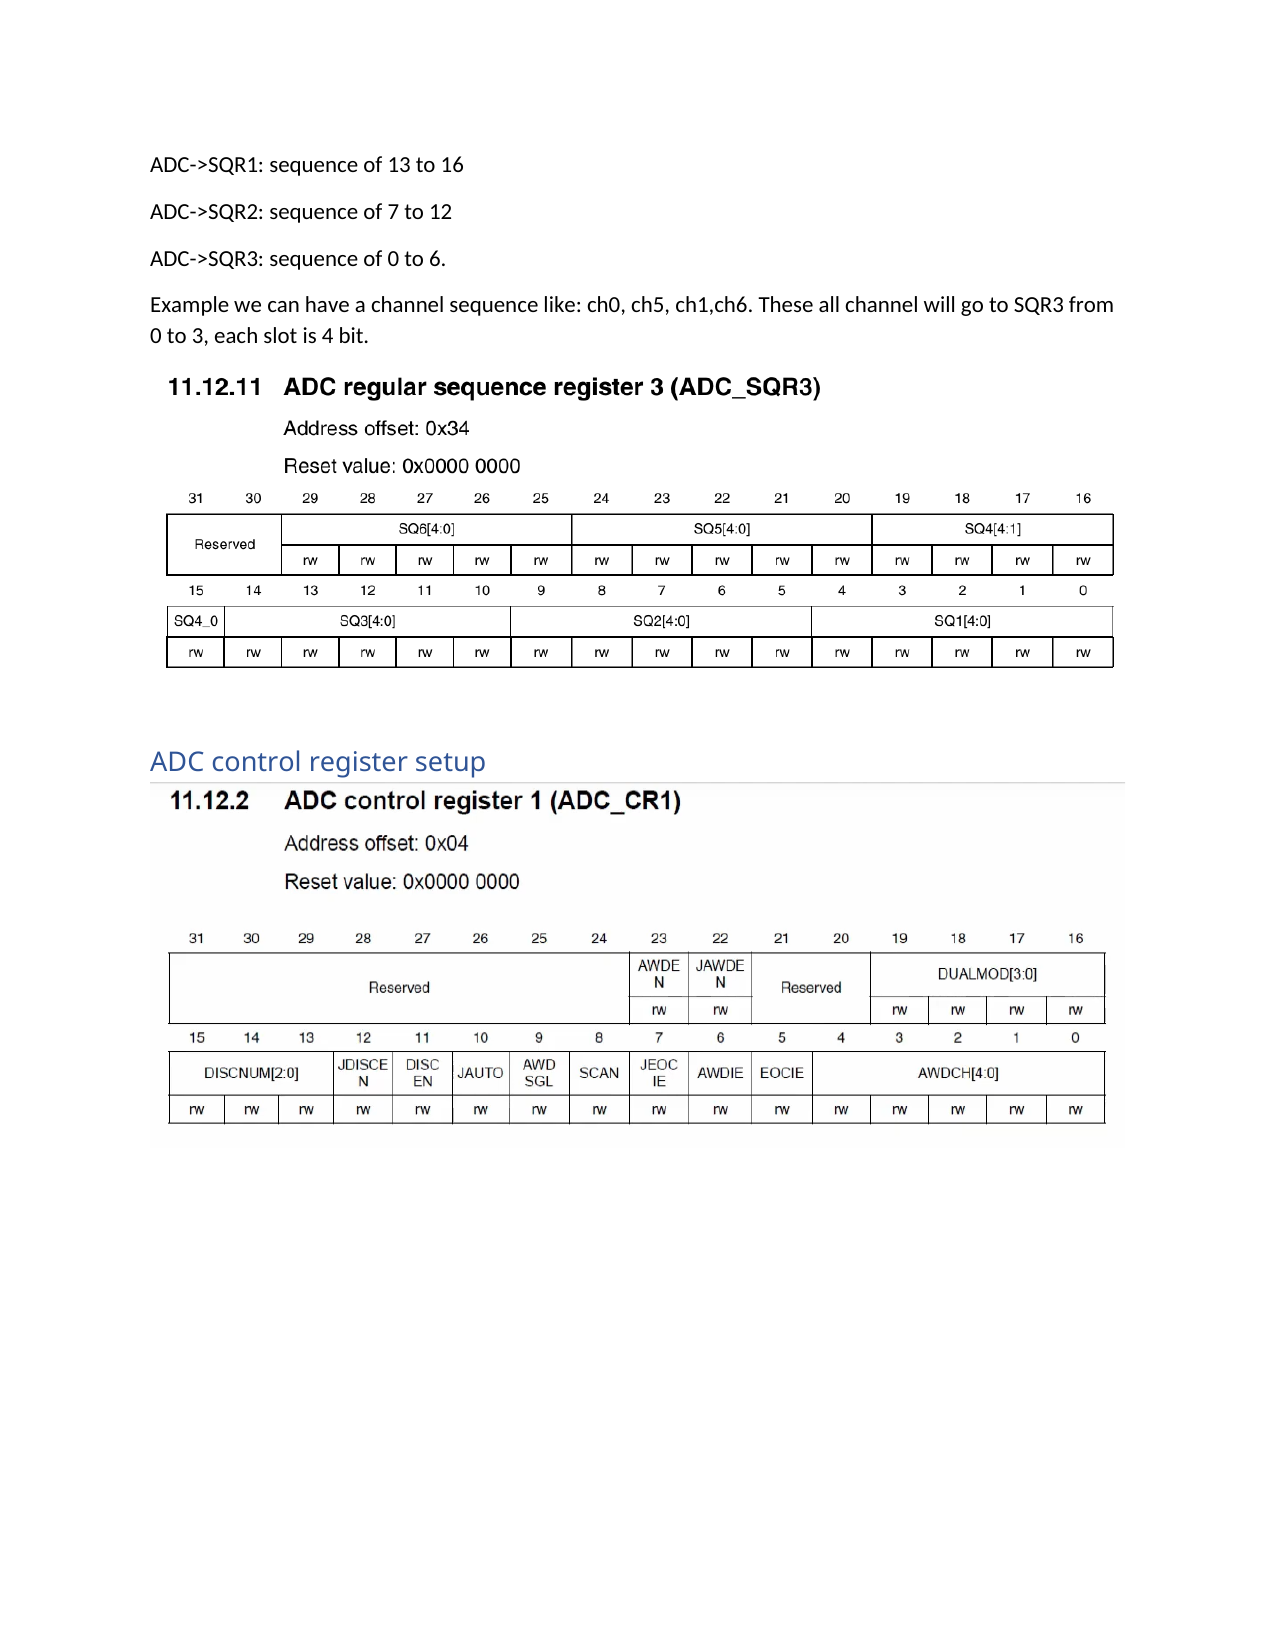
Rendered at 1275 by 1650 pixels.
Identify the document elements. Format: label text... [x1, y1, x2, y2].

text ADC->SQR2: sequence of 7 to 12 [150, 197, 1125, 225]
text ADC->SQR1: sequence of 13 to 16 [150, 150, 1125, 178]
picture [150, 367, 1125, 680]
picture [150, 782, 1125, 1148]
text Example we can have a channel sequence like: ch0, ch5, ch1,ch6. These all channel will go to SQR3 from 0 to 3, each slot is 4 bit. [150, 291, 1125, 349]
subtitle ADC control register setup [150, 743, 1125, 780]
text ADC->SQR3: sequence of 0 to 6. [150, 244, 1125, 272]
